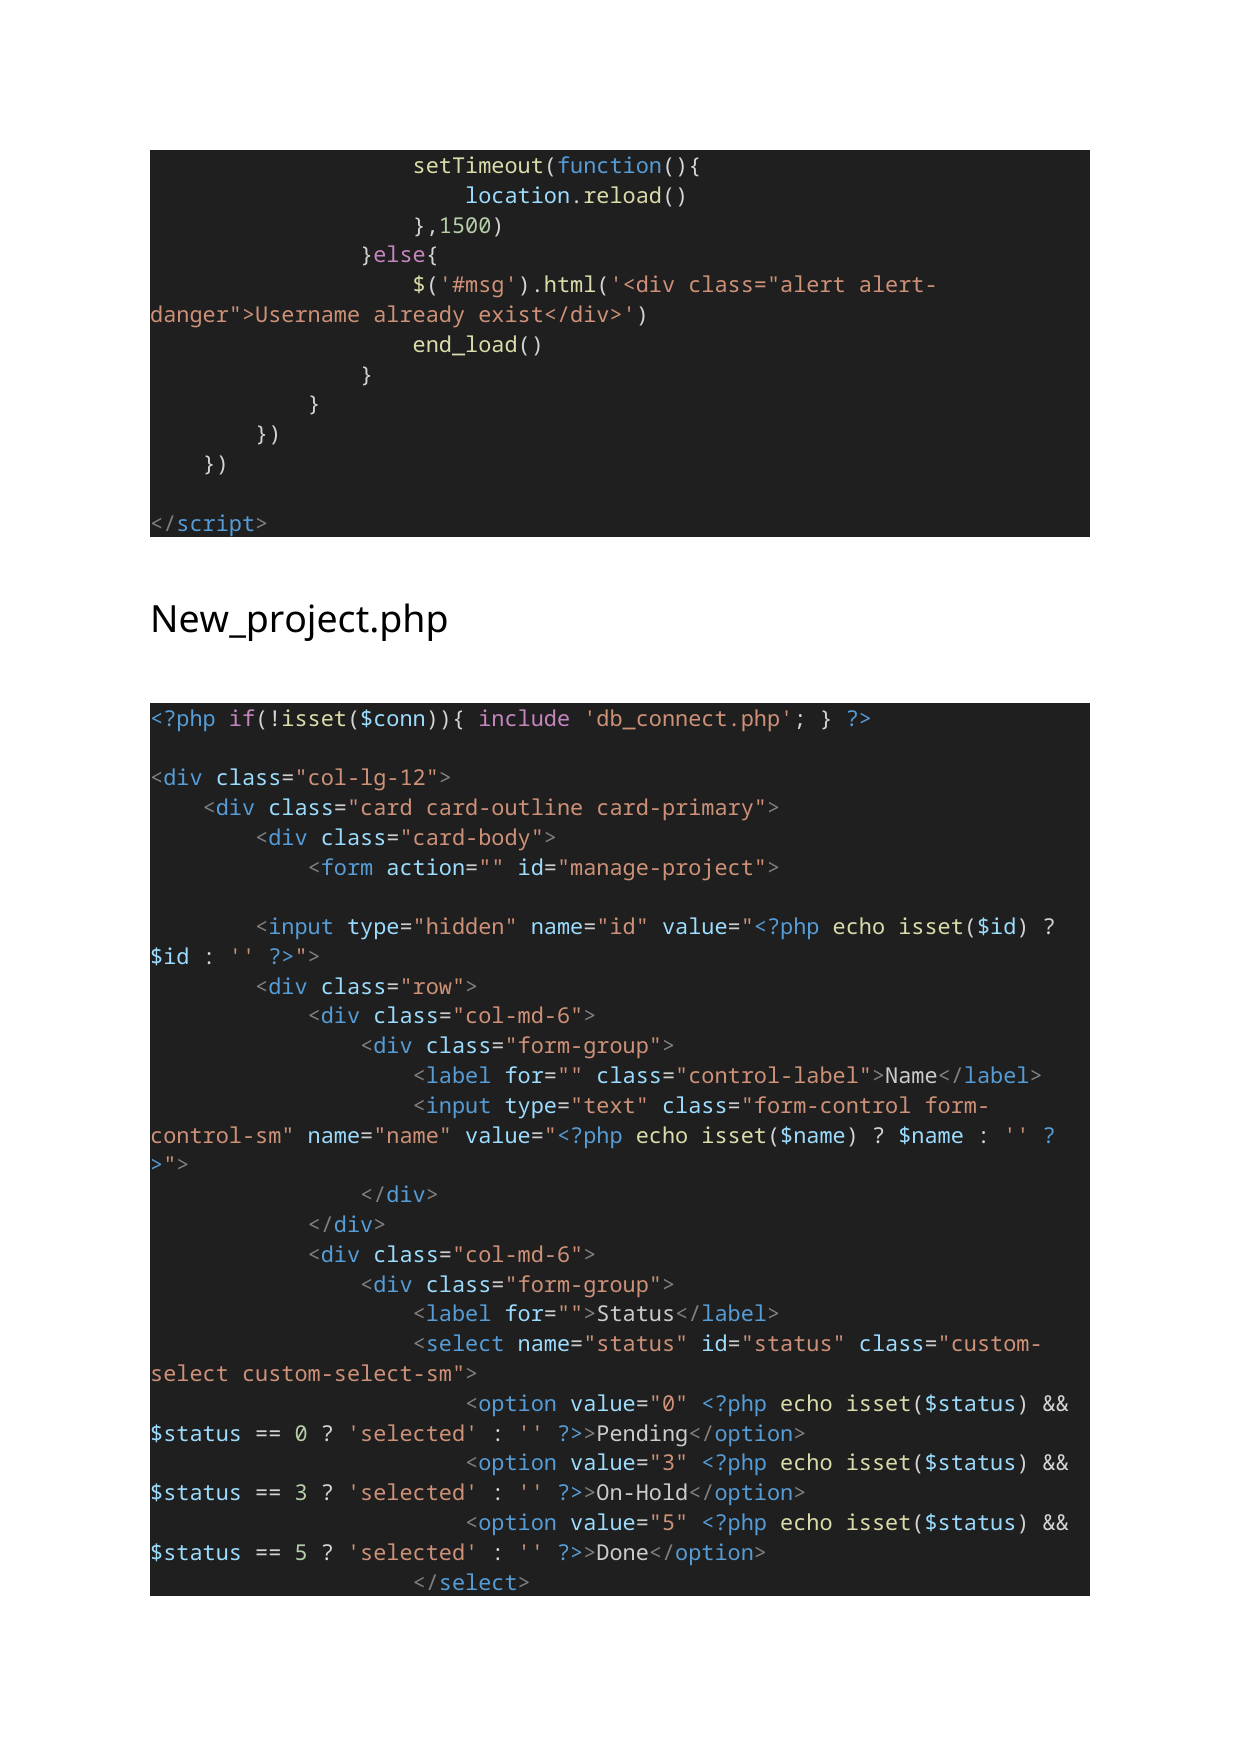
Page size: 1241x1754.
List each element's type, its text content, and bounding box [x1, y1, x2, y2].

text </div> [150, 1179, 1090, 1209]
text <div class="row"> [150, 971, 1090, 1001]
text end_load() [150, 329, 1090, 358]
text <div class="col-md-6"> [150, 1001, 1090, 1030]
text $('#msg').html('<div class="alert alert-danger">Username already exist</div>') [150, 269, 1090, 329]
text <input type="hidden" name="id" value="<?php echo isset($id) ? $id : '' ?>"> [150, 911, 1090, 971]
text <option value="0" <?php echo isset($status) && $status == 0 ? 'selected' : '' ?>>Pending</option> [150, 1388, 1090, 1447]
text <label for="" class="control-label">Name</label> [150, 1060, 1090, 1090]
text </script> [150, 507, 1090, 537]
text <label for="">Status</label> [150, 1298, 1090, 1328]
text setTimeout(function(){ [150, 150, 1090, 180]
text <option value="5" <?php echo isset($status) && $status == 5 ? 'selected' : '' ?>>Done</option> [150, 1507, 1090, 1567]
text <div class="card-body"> [150, 822, 1090, 852]
text New_project.php [150, 592, 1090, 643]
text } [150, 358, 1090, 388]
text <div class="col-md-6"> [150, 1239, 1090, 1269]
text <option value="3" <?php echo isset($status) && $status == 3 ? 'selected' : '' ?>>On-Hold</option> [150, 1447, 1090, 1507]
text },1500) [150, 209, 1090, 239]
text }) [150, 448, 1090, 478]
text <select name="status" id="status" class="custom-select custom-select-sm"> [150, 1328, 1090, 1388]
text } [150, 388, 1090, 418]
text <div class="col-lg-12"> [150, 762, 1090, 792]
text </select> [150, 1567, 1090, 1596]
text <?php if(!isset($conn)){ include 'db_connect.php'; } ?> [150, 703, 1090, 732]
text <form action="" id="manage-project"> [150, 852, 1090, 881]
text <div class="form-group"> [150, 1030, 1090, 1060]
text location.reload() [150, 180, 1090, 209]
text <div class="form-group"> [150, 1269, 1090, 1298]
text }) [150, 418, 1090, 448]
text }else{ [150, 239, 1090, 269]
text <div class="card card-outline card-primary"> [150, 792, 1090, 822]
text <input type="text" class="form-control form-control-sm" name="name" value="<?php echo isset($name) ? $name : '' ?>"> [150, 1090, 1090, 1179]
text </div> [150, 1209, 1090, 1239]
